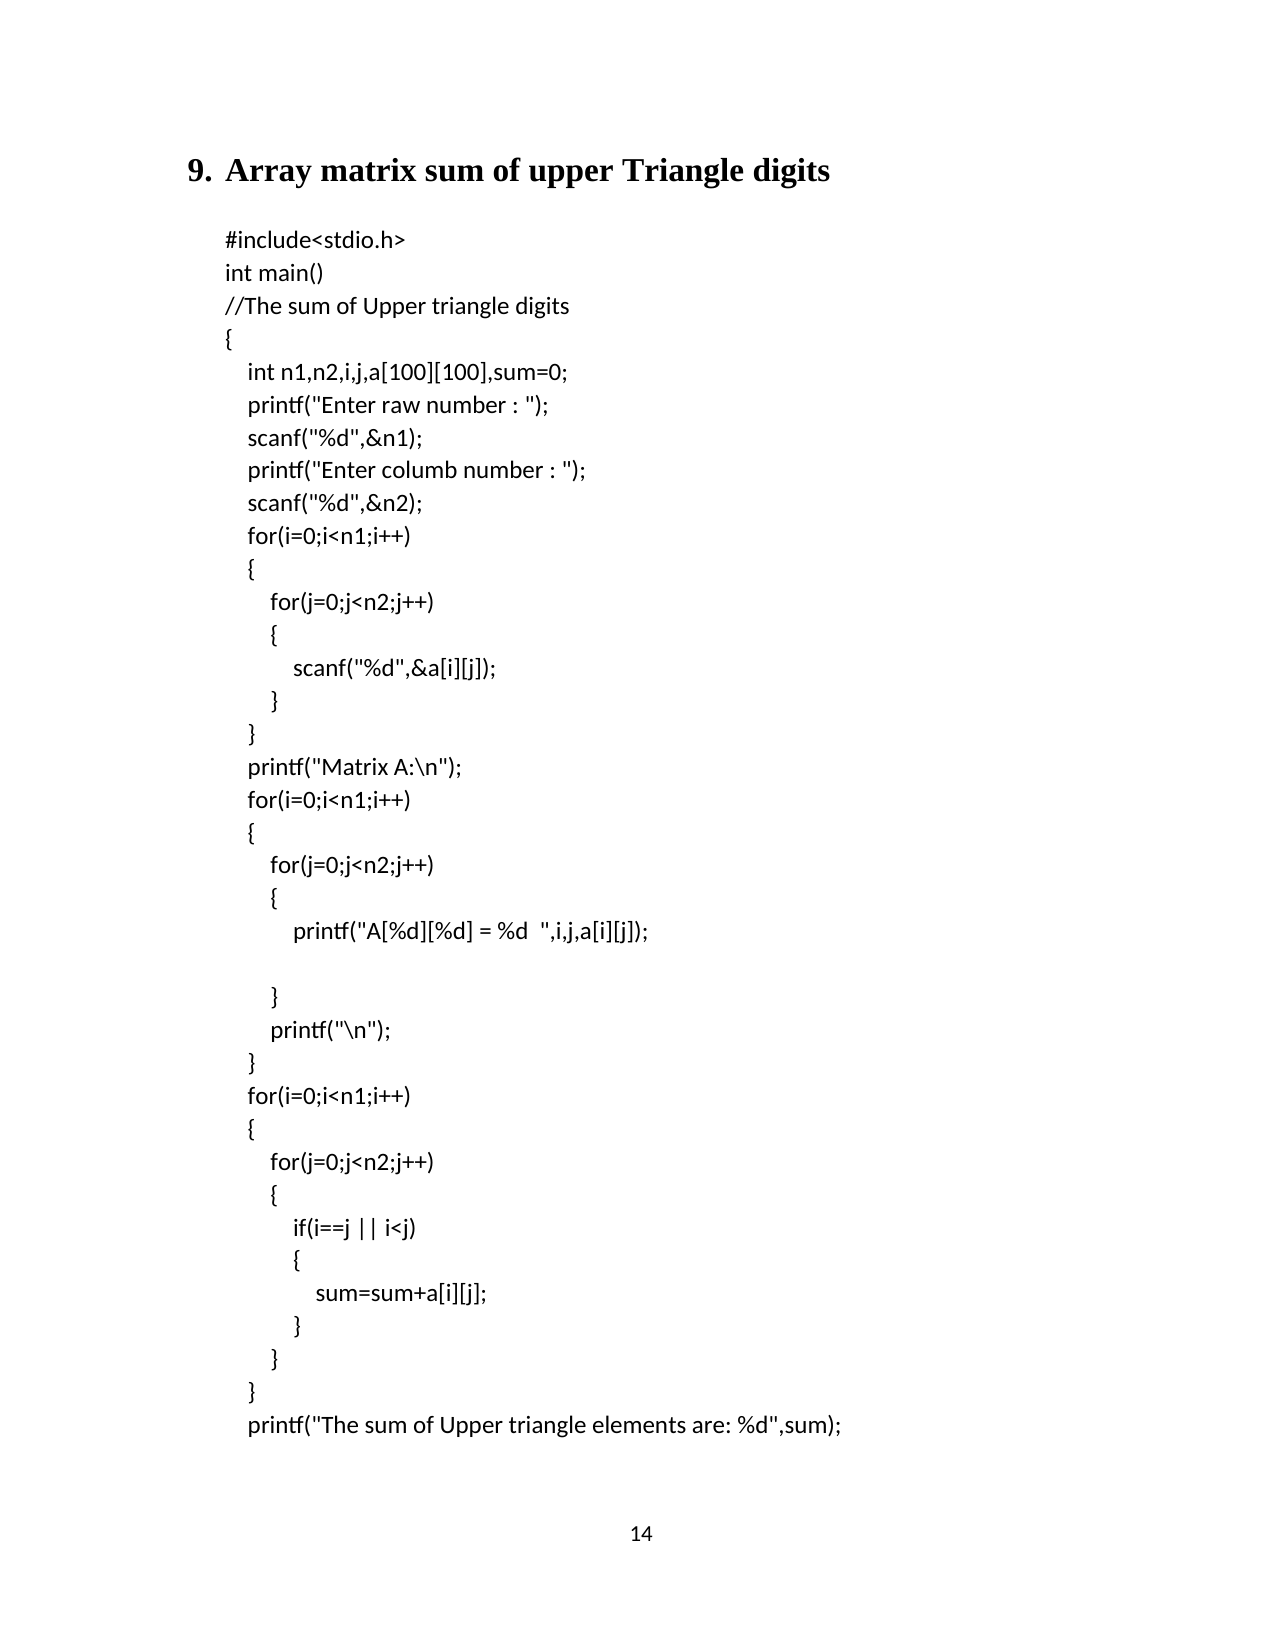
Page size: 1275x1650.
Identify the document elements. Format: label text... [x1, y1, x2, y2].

list scanf("%d",&a[i][j]); [225, 652, 1100, 683]
list printf("Enter columb number : "); [225, 455, 1100, 485]
list } [225, 718, 1100, 748]
list { [225, 1179, 1100, 1209]
list for(j=0;j<n2;j++) [225, 1146, 1100, 1176]
list Array matrix sum of upper Triangle digits [187, 150, 1100, 188]
list } [225, 1343, 1100, 1374]
list { [225, 1113, 1100, 1143]
list sum=sum+a[i][j]; [225, 1278, 1100, 1308]
list } [225, 1047, 1100, 1078]
list #include<stdio.h> [225, 224, 1100, 255]
list int n1,n2,i,j,a[100][100],sum=0; [225, 356, 1100, 386]
list scanf("%d",&n2); [225, 488, 1100, 518]
list for(i=0;i<n1;i++) [225, 784, 1100, 814]
list { [225, 1245, 1100, 1275]
list printf("Enter raw number : "); [225, 389, 1100, 419]
list if(i==j || i<j) [225, 1212, 1100, 1242]
list for(i=0;i<n1;i++) [225, 1080, 1100, 1111]
list { [225, 553, 1100, 584]
list { [225, 619, 1100, 650]
list { [225, 817, 1100, 847]
list } [225, 1376, 1100, 1407]
list { [225, 323, 1100, 353]
list int main() [225, 257, 1100, 288]
list for(j=0;j<n2;j++) [225, 850, 1100, 880]
list //The sum of Upper triangle digits [225, 290, 1100, 321]
list for(i=0;i<n1;i++) [225, 521, 1100, 551]
list for(j=0;j<n2;j++) [225, 586, 1100, 617]
list } [225, 981, 1100, 1012]
list printf("Matrix A:\n"); [225, 751, 1100, 781]
list printf("A[%d][%d] = %d ",i,j,a[i][j]); [225, 916, 1100, 946]
list printf("\n"); [225, 1014, 1100, 1045]
list scanf("%d",&n1); [225, 422, 1100, 452]
list { [225, 883, 1100, 913]
list } [225, 1311, 1100, 1341]
list printf("The sum of Upper triangle elements are: %d",sum); [225, 1409, 1100, 1440]
list } [225, 685, 1100, 716]
